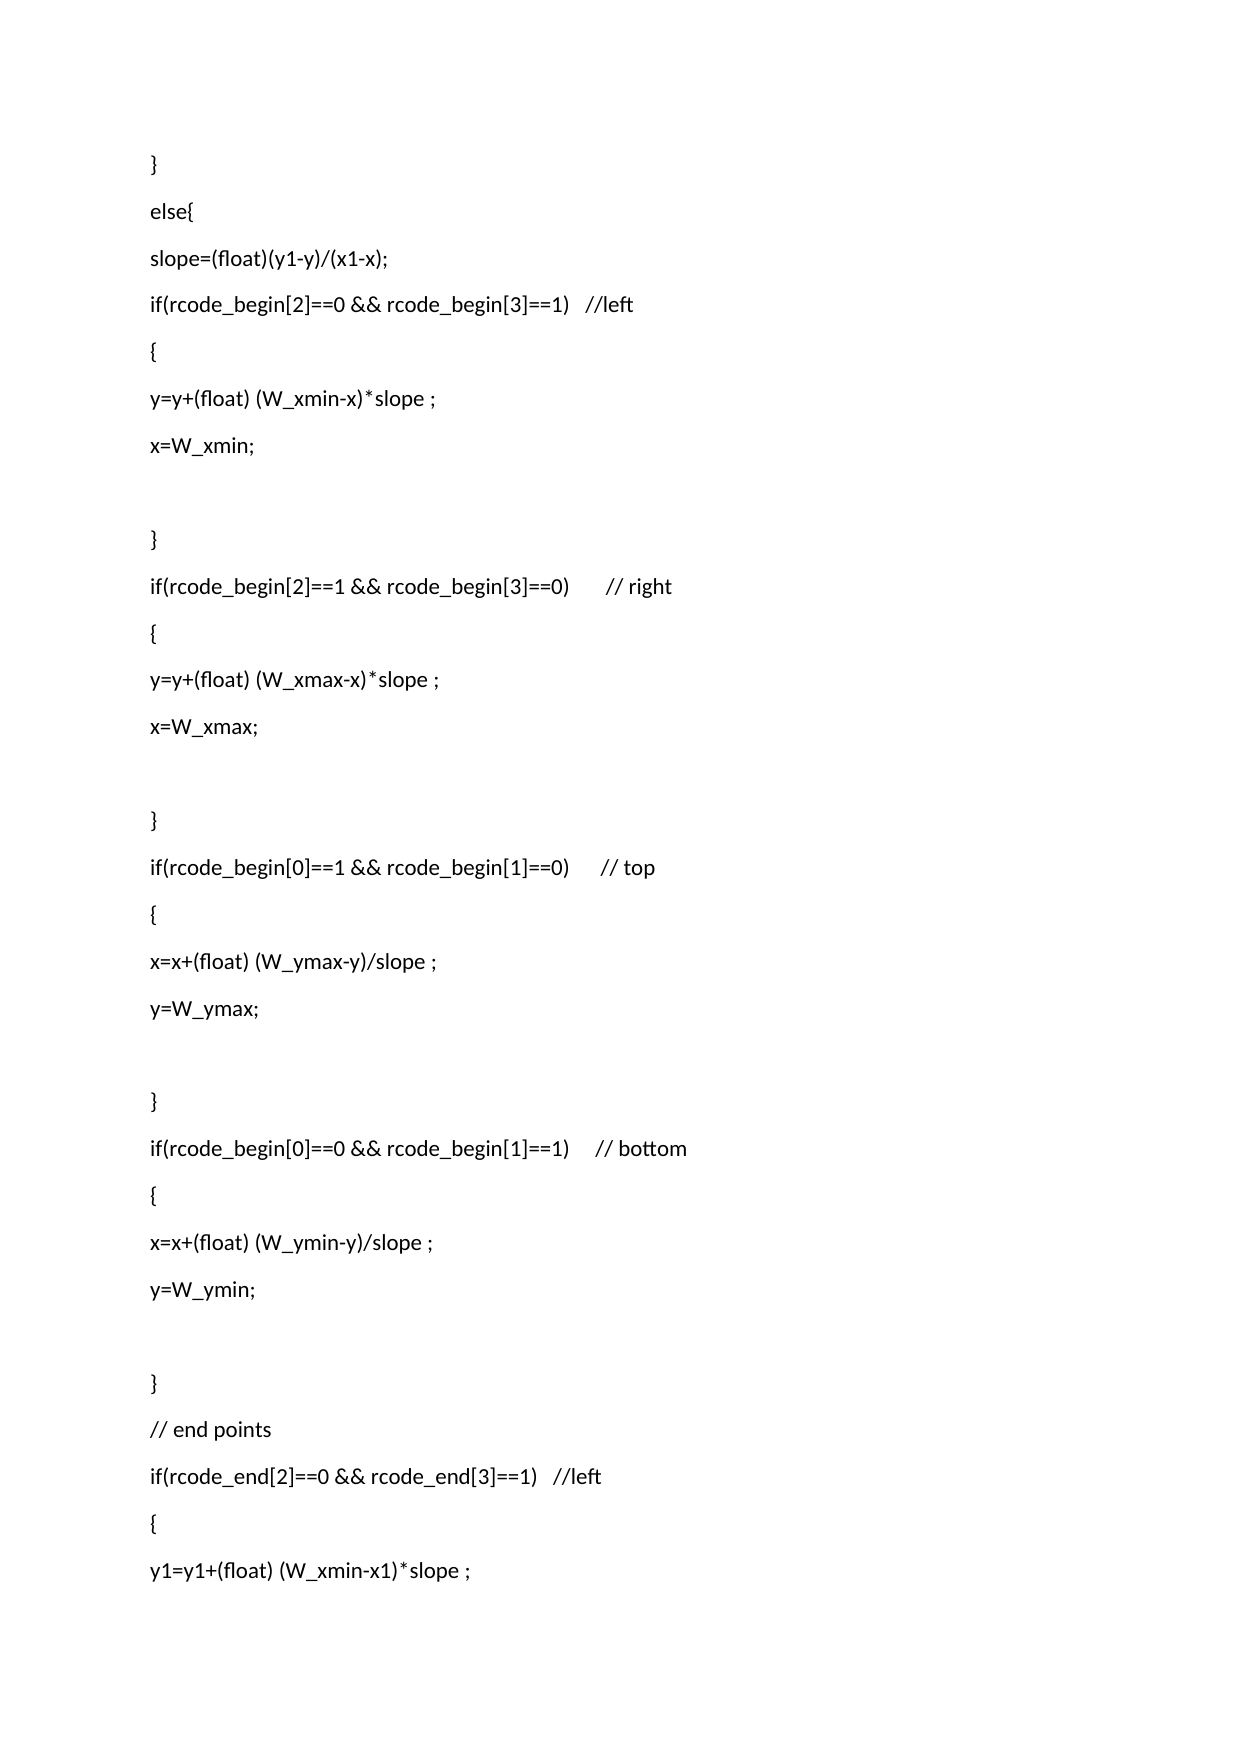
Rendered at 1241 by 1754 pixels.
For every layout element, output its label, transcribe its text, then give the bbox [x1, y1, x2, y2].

text { [150, 619, 1090, 647]
text } [150, 806, 1090, 834]
text { [150, 900, 1090, 928]
text slope=(float)(y1-y)/(x1-x); [150, 244, 1090, 272]
text { [150, 1509, 1090, 1537]
text y=y+(float) (W_xmin-x)*slope ; [150, 384, 1090, 412]
text y=W_ymin; [150, 1275, 1090, 1303]
text } [150, 1369, 1090, 1397]
text y=W_ymax; [150, 994, 1090, 1022]
text else{ [150, 197, 1090, 225]
text x=x+(float) (W_ymax-y)/slope ; [150, 947, 1090, 975]
text if(rcode_begin[0]==0 && rcode_begin[1]==1) // bottom [150, 1134, 1090, 1162]
text if(rcode_begin[2]==1 && rcode_begin[3]==0) // right [150, 572, 1090, 600]
text if(rcode_begin[0]==1 && rcode_begin[1]==0) // top [150, 853, 1090, 881]
text } [150, 1087, 1090, 1116]
text if(rcode_end[2]==0 && rcode_end[3]==1) //left [150, 1462, 1090, 1491]
text { [150, 1181, 1090, 1209]
text y=y+(float) (W_xmax-x)*slope ; [150, 666, 1090, 694]
text y1=y1+(float) (W_xmin-x1)*slope ; [150, 1556, 1090, 1584]
text if(rcode_begin[2]==0 && rcode_begin[3]==1) //left [150, 291, 1090, 319]
text { [150, 337, 1090, 366]
text x=W_xmax; [150, 712, 1090, 741]
text // end points [150, 1416, 1090, 1444]
text } [150, 150, 1090, 178]
text x=W_xmin; [150, 431, 1090, 459]
text x=x+(float) (W_ymin-y)/slope ; [150, 1228, 1090, 1256]
text } [150, 525, 1090, 553]
